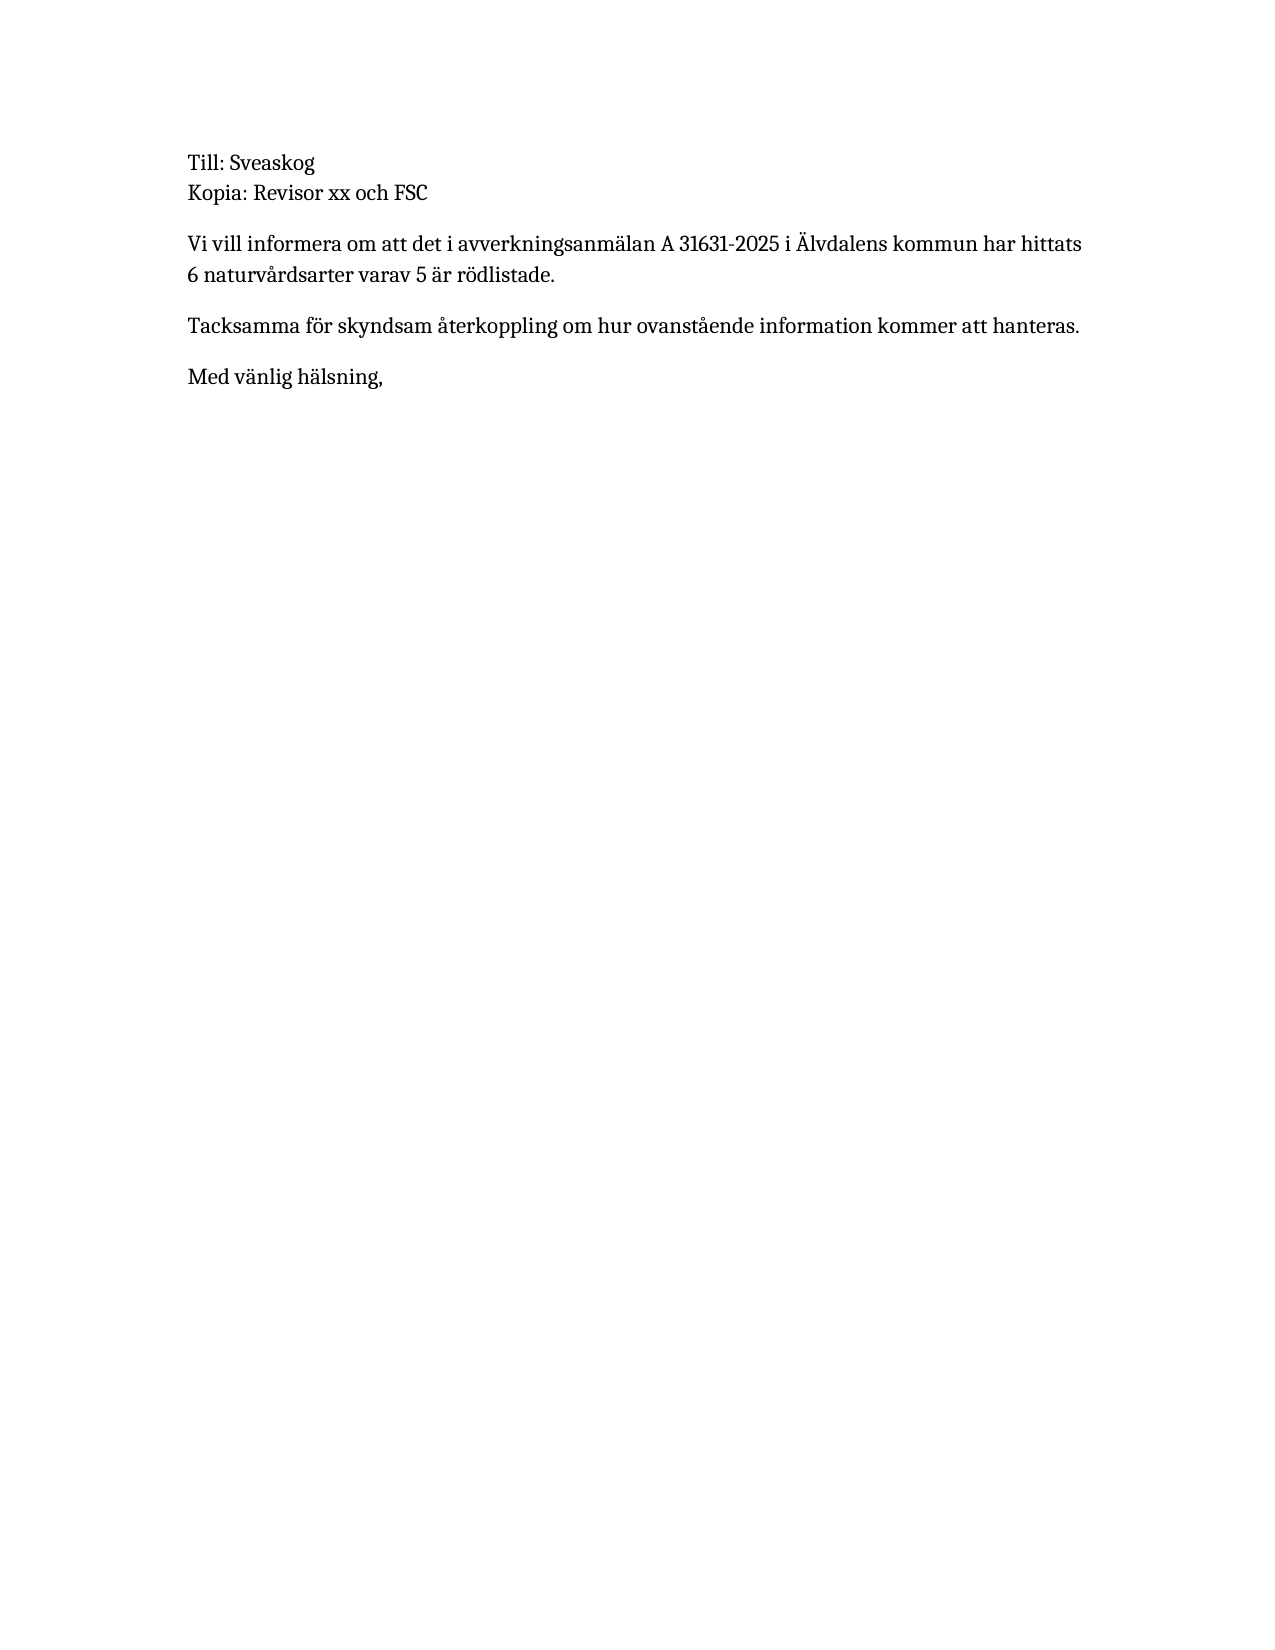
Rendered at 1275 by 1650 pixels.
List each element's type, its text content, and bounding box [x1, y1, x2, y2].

text Med vänlig hälsning, [187, 363, 1087, 420]
text Vi vill informera om att det i avverkningsanmälan A 31631-2025 i Älvdalens kommun har hittats 6 naturvårdsarter varav 5 är rödlistade. [187, 231, 1087, 288]
text Tacksamma för skyndsam återkoppling om hur ovanstående information kommer att hanteras. [187, 312, 1087, 339]
text Till: Sveaskog Kopia: Revisor xx och FSC [187, 150, 1087, 207]
